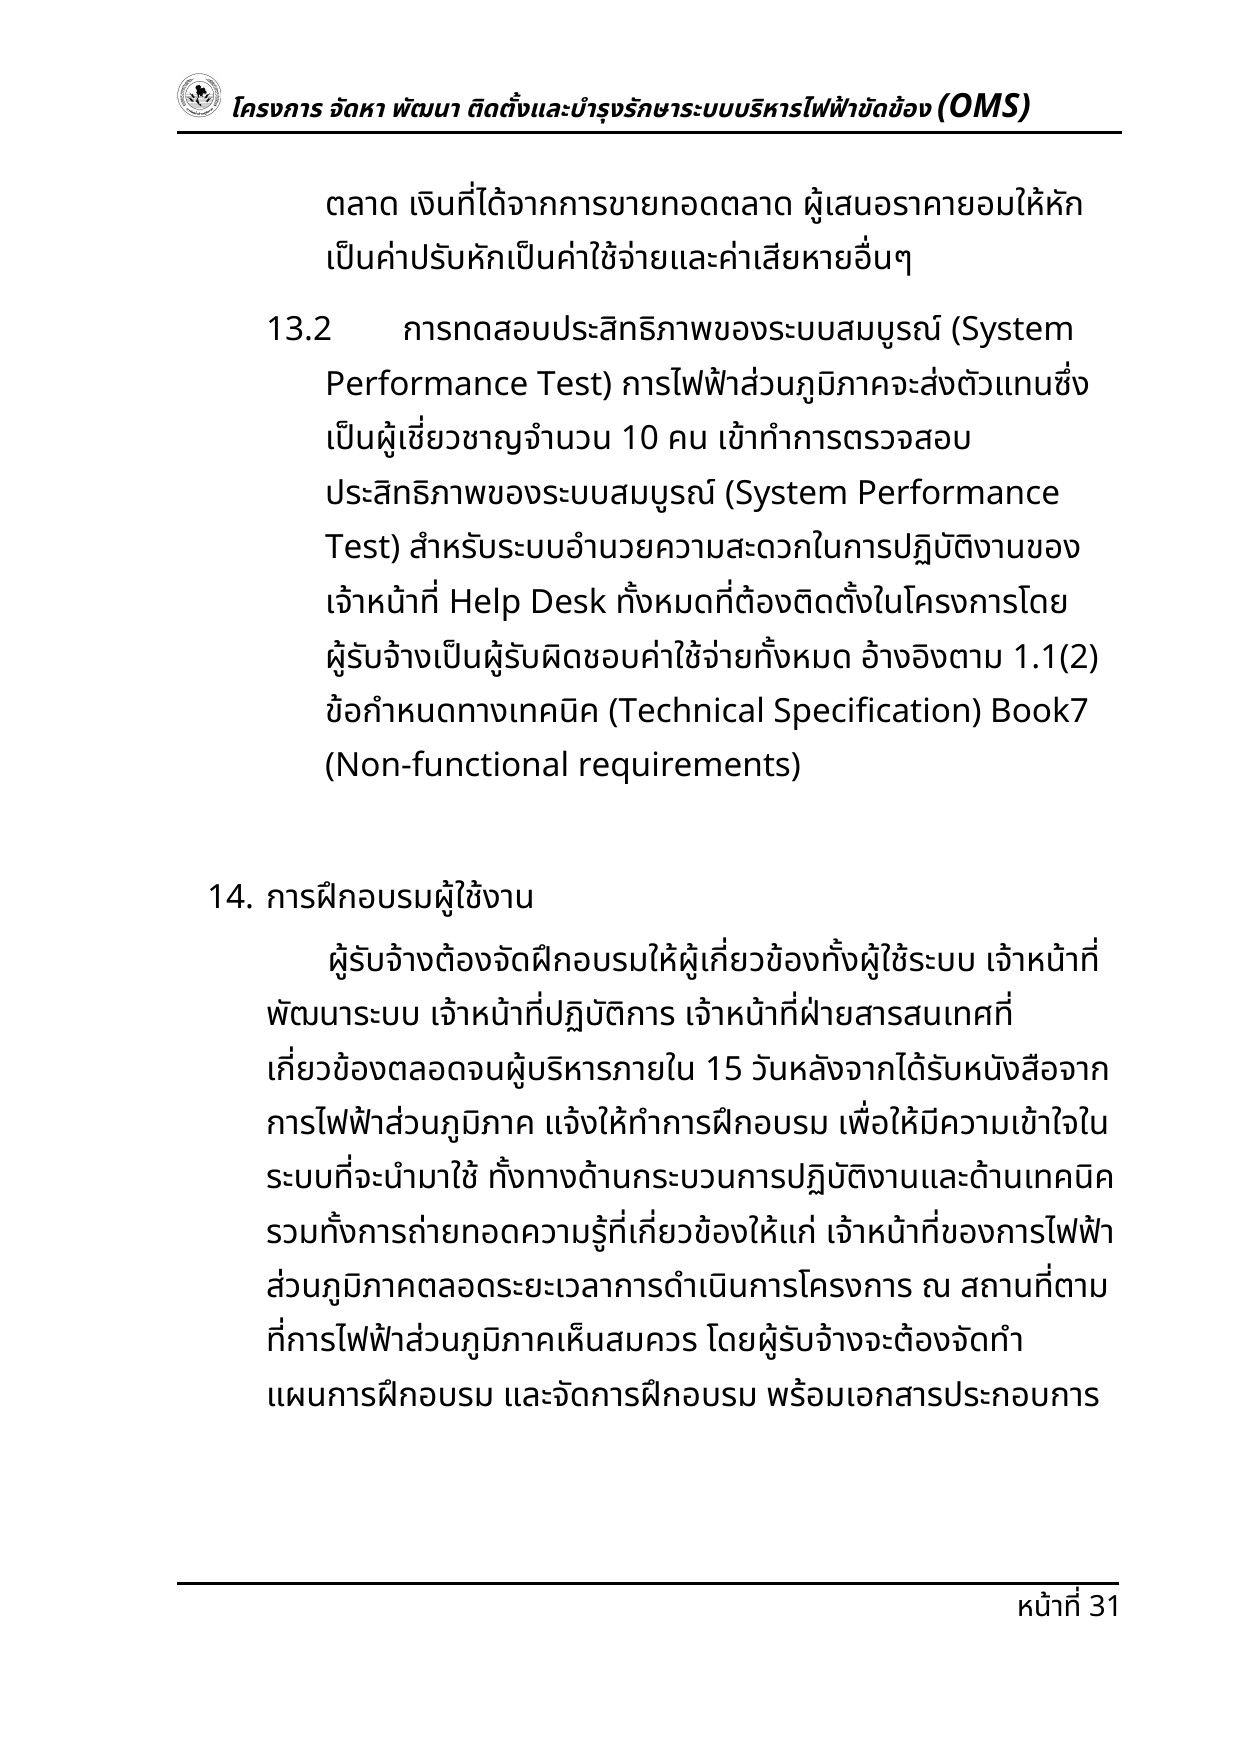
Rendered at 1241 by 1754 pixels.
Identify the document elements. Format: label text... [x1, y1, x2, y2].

subtitle 14. การฝึกอบรมผู้ใช้งาน [207, 872, 1122, 923]
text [266, 936, 1122, 1421]
picture [177, 73, 221, 118]
text 13.2 การทดสอบประสิทธิภาพของระบบสมบูรณ์ (System Performance Test) การไฟฟ้าส่วนภูมิภาคจะส่งตัวแทนซึ่งเป็นผู้เชี่ยวชาญจำนวน 10 คน เข้าทำการตรวจสอบประสิทธิภาพของระบบสมบูรณ์ (System Performance Test) สำหรับระบบอำนวยความสะดวกในการปฏิบัติงานของเจ้าหน้าที่ Help Desk ทั้งหมดที่ต้องติดตั้งในโครงการโดยผู้รับจ้างเป็นผู้รับผิดชอบค่าใช้จ่ายทั้งหมด อ้างอิงตาม 1.1(2) ข้อกำหนดทางเทคนิค (Technical Specification) Book7 (Non-functional requirements) [266, 305, 1122, 787]
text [266, 179, 1122, 284]
